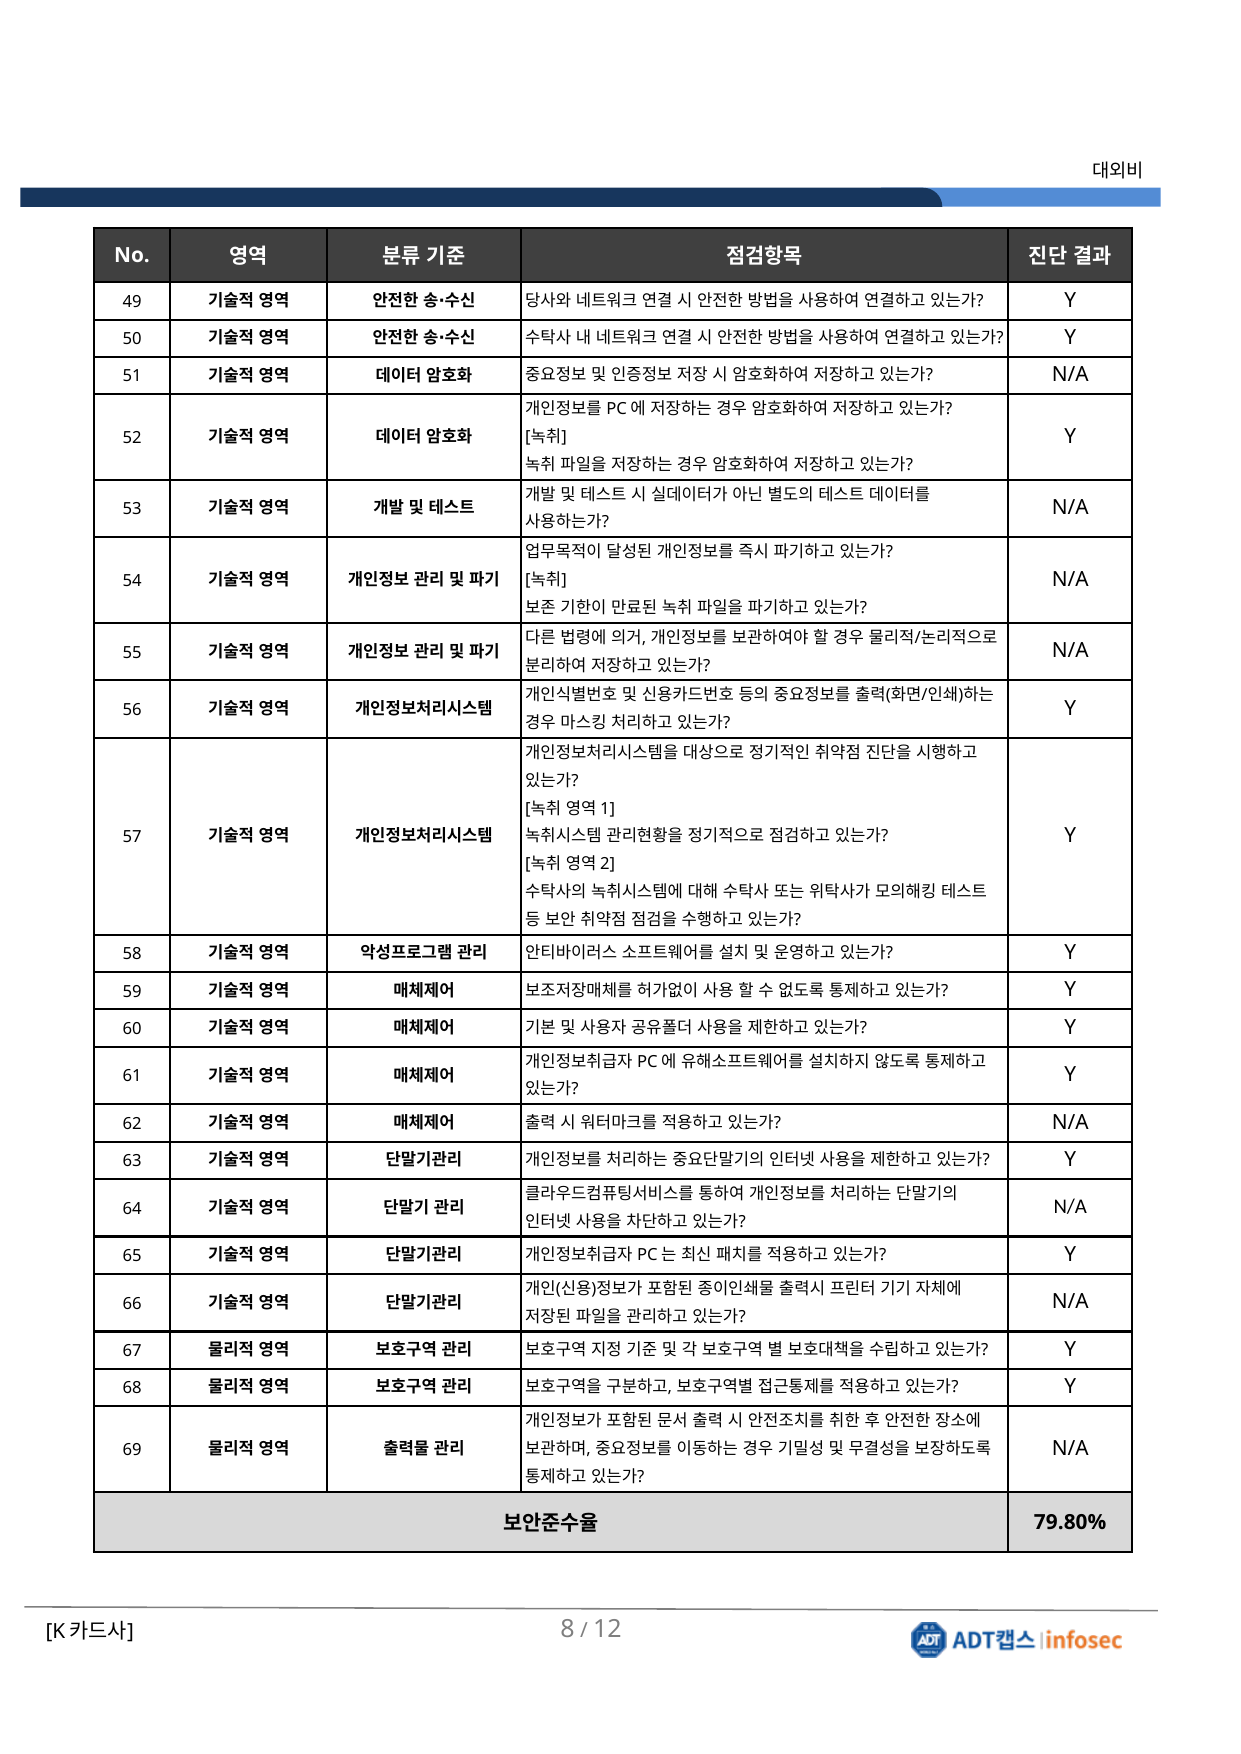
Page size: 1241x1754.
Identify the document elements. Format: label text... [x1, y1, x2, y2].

table_cell 기술적 영역 [171, 481, 326, 536]
table_cell N/A [1009, 358, 1131, 393]
table_cell 출력 시 워터마크를 적용하고 있는가? [522, 1105, 1007, 1141]
table_header 진단 결과 [1009, 229, 1131, 281]
table_cell 매체제어 [328, 973, 520, 1008]
table_cell 57 [95, 739, 169, 934]
table_cell 79.80% [1009, 1493, 1131, 1551]
table_cell Y [1009, 1333, 1131, 1368]
table_cell 58 [95, 936, 169, 971]
table_cell 52 [95, 395, 169, 478]
table_cell Y [1009, 1048, 1131, 1103]
table_cell 안전한 송∙수신 [328, 321, 520, 356]
table_cell Y [1009, 395, 1131, 478]
table_cell Y [1009, 321, 1131, 356]
table_cell 51 [95, 358, 169, 393]
table_cell 기술적 영역 [171, 624, 326, 679]
table_cell 65 [95, 1238, 169, 1273]
table_cell Y [1009, 1010, 1131, 1046]
table_cell 기술적 영역 [171, 681, 326, 737]
table_cell 당사와 네트워크 연결 시 안전한 방법을 사용하여 연결하고 있는가? [522, 283, 1007, 318]
table_header No. [95, 229, 169, 281]
table_cell 다른 법령에 의거, 개인정보를 보관하여야 할 경우 물리적/논리적으로 분리하여 저장하고 있는가? [522, 624, 1007, 679]
table_cell 보호구역 관리 [328, 1370, 520, 1405]
table_cell 개인정보취급자 PC에 유해소프트웨어를 설치하지 않도록 통제하고 있는가? [522, 1048, 1007, 1103]
table_cell 데이터 암호화 [328, 395, 520, 478]
table_cell 53 [95, 481, 169, 536]
table_cell 단말기관리 [328, 1238, 520, 1273]
table_cell N/A [1009, 538, 1131, 622]
table_cell 단말기관리 [328, 1275, 520, 1330]
table_cell 개인정보 관리 및 파기 [328, 538, 520, 622]
table_cell N/A [1009, 1275, 1131, 1330]
table_cell 55 [95, 624, 169, 679]
table_cell 보안준수율 [95, 1493, 1007, 1551]
table_cell 기술적 영역 [171, 538, 326, 622]
table_cell 개인정보 관리 및 파기 [328, 624, 520, 679]
table_cell 기술적 영역 [171, 1105, 326, 1141]
table_cell 67 [95, 1333, 169, 1368]
table_cell 56 [95, 681, 169, 737]
table_cell 단말기 관리 [328, 1180, 520, 1235]
table_cell 64 [95, 1180, 169, 1235]
table_cell 물리적 영역 [171, 1333, 326, 1368]
table_cell N/A [1009, 1407, 1131, 1491]
table_cell 악성프로그램 관리 [328, 936, 520, 971]
table_cell 기술적 영역 [171, 739, 326, 934]
picture [911, 1622, 1122, 1658]
table_cell 50 [95, 321, 169, 356]
table_cell 69 [95, 1407, 169, 1491]
table_cell 출력물 관리 [328, 1407, 520, 1491]
table_cell 물리적 영역 [171, 1370, 326, 1405]
table_cell 물리적 영역 [171, 1407, 326, 1491]
table_cell 개발 및 테스트 [328, 481, 520, 536]
table_cell 개인식별번호 및 신용카드번호 등의 중요정보를 출력(화면/인쇄)하는 경우 마스킹 처리하고 있는가? [522, 681, 1007, 737]
table_cell 60 [95, 1010, 169, 1046]
table_cell N/A [1009, 1180, 1131, 1235]
table_cell N/A [1009, 624, 1131, 679]
table_cell 매체제어 [328, 1010, 520, 1046]
table_header 점검항목 [522, 229, 1007, 281]
table_cell 단말기관리 [328, 1143, 520, 1178]
table_cell 보조저장매체를 허가없이 사용 할 수 없도록 통제하고 있는가? [522, 973, 1007, 1008]
table_cell 개인정보를 처리하는 중요단말기의 인터넷 사용을 제한하고 있는가? [522, 1143, 1007, 1178]
table_cell 61 [95, 1048, 169, 1103]
table_cell 기술적 영역 [171, 395, 326, 478]
table_cell 기술적 영역 [171, 1275, 326, 1330]
table_header 영역 [171, 229, 326, 281]
table_cell 63 [95, 1143, 169, 1178]
table_cell 66 [95, 1275, 169, 1330]
table_cell 수탁사 내 네트워크 연결 시 안전한 방법을 사용하여 연결하고 있는가? [522, 321, 1007, 356]
table_cell 클라우드컴퓨팅서비스를 통하여 개인정보를 처리하는 단말기의 인터넷 사용을 차단하고 있는가? [522, 1180, 1007, 1235]
table_cell 개인정보처리시스템 [328, 739, 520, 934]
table_cell 보호구역 지정 기준 및 각 보호구역 별 보호대책을 수립하고 있는가? [522, 1333, 1007, 1368]
table_cell 기술적 영역 [171, 1143, 326, 1178]
table_cell 기술적 영역 [171, 358, 326, 393]
table_header 분류 기준 [328, 229, 520, 281]
table_cell 매체제어 [328, 1048, 520, 1103]
table_cell 개인정보취급자 PC는 최신 패치를 적용하고 있는가? [522, 1238, 1007, 1273]
table_cell 안전한 송∙수신 [328, 283, 520, 318]
table_cell 기술적 영역 [171, 283, 326, 318]
table_cell 보호구역을 구분하고, 보호구역별 접근통제를 적용하고 있는가? [522, 1370, 1007, 1405]
table_cell Y [1009, 1370, 1131, 1405]
table_cell 기술적 영역 [171, 973, 326, 1008]
table_cell N/A [1009, 481, 1131, 536]
table_cell Y [1009, 681, 1131, 737]
table_cell 49 [95, 283, 169, 318]
table_cell 보호구역 관리 [328, 1333, 520, 1368]
table_cell 54 [95, 538, 169, 622]
table_cell [522, 395, 1007, 478]
table_cell 62 [95, 1105, 169, 1141]
table_cell 기술적 영역 [171, 1238, 326, 1273]
table_cell 매체제어 [328, 1105, 520, 1141]
table_cell 기술적 영역 [171, 936, 326, 971]
table_cell 안전조치를 취한 후 안전한 장소에 보관하며, 중요정보를 이동하는 경우 기밀성 및 무결성을 보장하도록 통제하고 있는가? [522, 1407, 1007, 1491]
table_cell 68 [95, 1370, 169, 1405]
table_cell N/A [1009, 1105, 1131, 1141]
table_cell 데이터 암호화 [328, 358, 520, 393]
table_cell 기술적 영역 [171, 321, 326, 356]
table_cell 기술적 영역 [171, 1048, 326, 1103]
table_cell Y [1009, 1238, 1131, 1273]
table_cell Y [1009, 973, 1131, 1008]
table_cell Y [1009, 1143, 1131, 1178]
table_cell 중요정보 및 인증정보 저장 시 암호화하여 저장하고 있는가? [522, 358, 1007, 393]
table_cell 개발 및 테스트 시 실데이터가 아닌 별도의 테스트 데이터를 사용하는가? [522, 481, 1007, 536]
table_cell Y [1009, 283, 1131, 318]
table_cell 기술적 영역 [171, 1180, 326, 1235]
table_cell 업무목적이 달성된 개인정보를 즉시 파기하고 있는가? [녹취] 보존 기한이 만료된 녹취 파일을 파기하고 있는가? [522, 538, 1007, 622]
table_cell Y [1009, 936, 1131, 971]
table_cell 개인정보처리시스템 [328, 681, 520, 737]
table_cell 개인(신용)정보가 포함된 종이인쇄물 출력시 프린터 기기 자체에 저장된 파일을 관리하고 있는가? [522, 1275, 1007, 1330]
table_cell Y [1009, 739, 1131, 934]
table_cell 59 [95, 973, 169, 1008]
table_cell 기술적 영역 [171, 1010, 326, 1046]
table_cell 개인정보처리시스템을 대상으로 정기적인 취약점 진단을 시행하고 있는가? [녹취 영역1] 녹취시스템 관리현황을 정기적으로 점검하고 있는가? [녹취 영역2] 수탁사의 녹취시스템에 대해 수탁사 또는 위탁사가 모의해킹 테스트 등 보안 취약점 점검을 수행하고 있는가? [522, 739, 1007, 934]
table_cell 안티바이러스 소프트웨어를 설치 및 운영하고 있는가? [522, 936, 1007, 971]
table_cell 기본 및 사용자 공유폴더 사용을 제한하고 있는가? [522, 1010, 1007, 1046]
